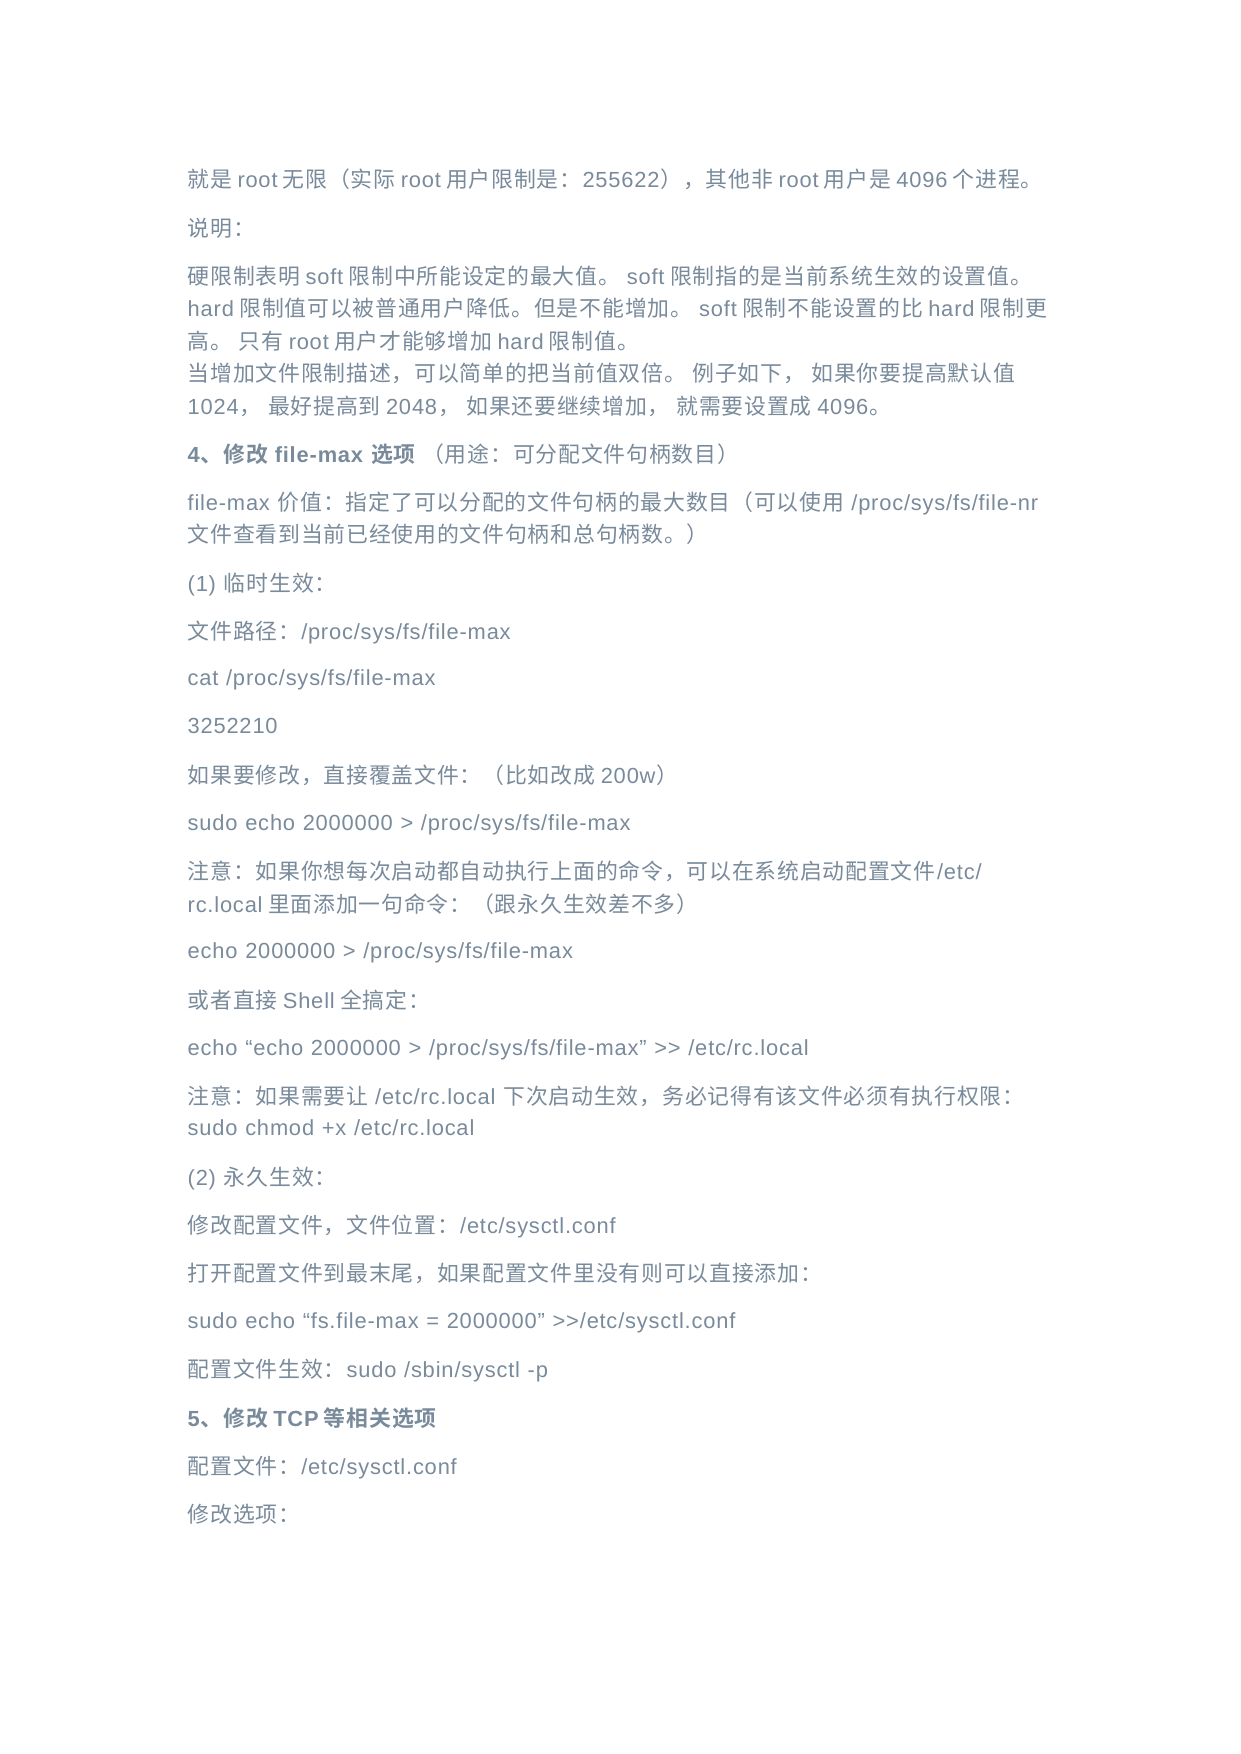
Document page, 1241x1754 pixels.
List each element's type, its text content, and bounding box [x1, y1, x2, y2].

text echo 2000000 > /proc/sys/fs/file-max [187, 934, 1053, 967]
text (1) 临时生效： [187, 565, 1053, 598]
text 或者直接Shell全搞定： [187, 983, 1053, 1015]
text 硬限制表明soft限制中所能设定的最大值。 soft限制指的是当前系统生效的设置值。 hard限制值可以被普通用户降低。但是不能增加。 soft限制不能设置的比hard限制更高。 只有root用户才能够增加hard限制值。 当增加文件限制描述，可以简单的把当前值双倍。 例子如下， 如果你要提高默认值1024， 最好提高到2048， 如果还要继续增加， 就需要设置成4096。 [187, 258, 1053, 421]
text sudo echo “fs.file-max = 2000000” >>/etc/sysctl.conf [187, 1304, 1053, 1336]
text 打开配置文件到最末尾，如果配置文件里没有则可以直接添加： [187, 1256, 1053, 1288]
text 说明： [187, 210, 1053, 243]
text 如果要修改，直接覆盖文件：（比如改成200w） [187, 758, 1053, 790]
text 配置文件：/etc/sysctl.conf [187, 1448, 1053, 1481]
text cat /proc/sys/fs/file-max [187, 661, 1053, 694]
text 注意：如果你想每次启动都自动执行上面的命令，可以在系统启动配置文件/etc/rc.local里面添加一句命令：（跟永久生效差不多） [187, 854, 1053, 919]
text 修改配置文件，文件位置：/etc/sysctl.conf [187, 1208, 1053, 1240]
text 文件路径：/proc/sys/fs/file-max [187, 613, 1053, 646]
text 配置文件生效：sudo /sbin/sysctl -p [187, 1352, 1053, 1384]
text echo “echo 2000000 > /proc/sys/fs/file-max” >> /etc/rc.local [187, 1031, 1053, 1063]
text (2) 永久生效： [187, 1159, 1053, 1192]
text 修改选项： [187, 1496, 1053, 1529]
text 就是root无限（实际root用户限制是：255622），其他非root用户是4096个进程。 [187, 162, 1053, 194]
text 3252210 [187, 709, 1053, 742]
text 注意：如果需要让 /etc/rc.local 下次启动生效，务必记得有该文件必须有执行权限：sudo chmod +x /etc/rc.local [187, 1079, 1053, 1144]
text sudo echo 2000000 > /proc/sys/fs/file-max [187, 806, 1053, 838]
text 5、修改TCP等相关选项 [187, 1400, 1053, 1433]
text file-max 价值：指定了可以分配的文件句柄的最大数目（可以使用 /proc/sys/fs/file-nr 文件查看到当前已经使用的文件句柄和总句柄数。） [187, 484, 1053, 549]
text 4、修改 file-max 选项 （用途：可分配文件句柄数目） [187, 436, 1053, 469]
